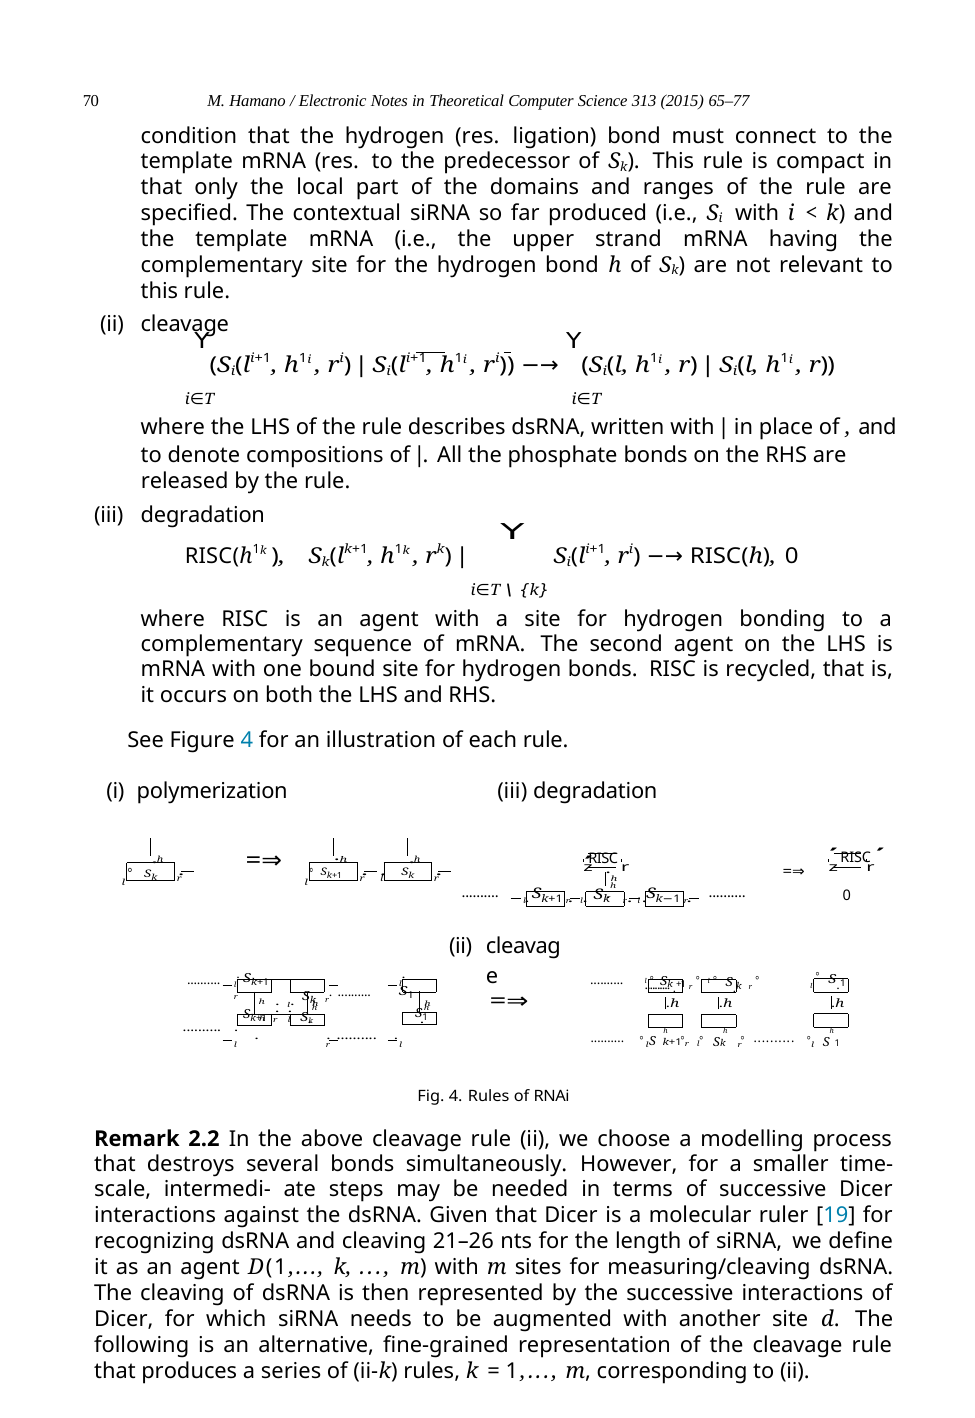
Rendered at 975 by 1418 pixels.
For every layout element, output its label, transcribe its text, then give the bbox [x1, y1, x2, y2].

text i∈T \ {k} [33, 579, 549, 600]
text .......... [461, 882, 512, 901]
text condition that the hydrogen (res. ligation) bond must connect to the template mRNA (res. to the predecessor of Sk). This rule is compact in that only the local part of the domains and ranges of the rule are specified. The contextual siRNA so far produced (i.e., Si with i < k) and the template mRNA (i.e., the upper strand mRNA having the complementary site for the hydrogen bond h of Sk) are not relevant to this rule. [140, 123, 893, 304]
list degradation [94, 499, 912, 528]
list polymerization (iii) degradation [106, 776, 658, 805]
text Fig. 4. Rules of RNAi [74, 1084, 912, 1106]
text where RISC is an agent with a site for hydrogen bonding to a complementary sequence of mRNA. The second agent on the LHS is mRNA with one bound site for hydrogen bonds. RISC is recycled, that is, it occurs on both the LHS and RHS. [140, 606, 893, 709]
list cleavage [100, 309, 912, 337]
text .......... 0 [708, 882, 912, 904]
text ,RISC , [828, 844, 912, 867]
text Y(Si(li+1, h1i , ri) | Si(li+1, h1i , ri)) −→ Y(Si(l, h1i , r) | Si(l, h1i , r)) [117, 337, 912, 381]
text .......... [33, 971, 220, 988]
text l。 S.1 [810, 976, 912, 989]
text Remark 2.2 In the above cleavage rule (ii), we choose a modelling process that destroys several bonds simultaneously. However, for a smaller time-scale, intermedi- ate steps may be needed in terms of successive Dicer interactions against the dsRNA. Given that Dicer is a molecular ruler [19] for recognizing dsRNA and cleaving 21–26 nts for the length of siRNA, we define it as an agent D(1,..., k, ..., m) with m sites for measuring/cleaving dsRNA. The cleaving of dsRNA is then represented by the successive interactions of Dicer, for which siRNA needs to be augmented with another site d. The following is an alternative, fine-grained representation of the cleavage rule that produces a series of (ii-k) rules, k = 1,..., m, corresponding to (ii). [94, 1126, 893, 1385]
text See Figure 4 for an illustration of each rule. [127, 724, 912, 754]
text where the LHS of the rule describes dsRNA, written with | in place of , and [140, 411, 912, 441]
text i∈T i∈T [184, 387, 912, 409]
text RISC(h1k ), Sk(lk+1, h1k , rk) | Y [184, 528, 549, 572]
text .......... . [33, 1018, 239, 1035]
list cleavage [449, 930, 564, 989]
text Sk r. .......... [302, 981, 380, 1000]
text =⇒ [33, 847, 494, 874]
text Si(li+1, ri) −→ RISC(h), 0 [553, 540, 912, 570]
text to denote compositions of |. All the phosphate bonds on the RHS are released by the rule. [140, 441, 893, 495]
text .......... 。 S h 。 。 S h 。 .......... 。 Sh [590, 1026, 912, 1050]
text l。 Sk.+1 r。 l。 S.k r。 .......... [644, 972, 791, 993]
text .......... [590, 971, 631, 988]
text l. S1 [398, 977, 419, 1002]
text . .......... . [326, 1026, 408, 1043]
